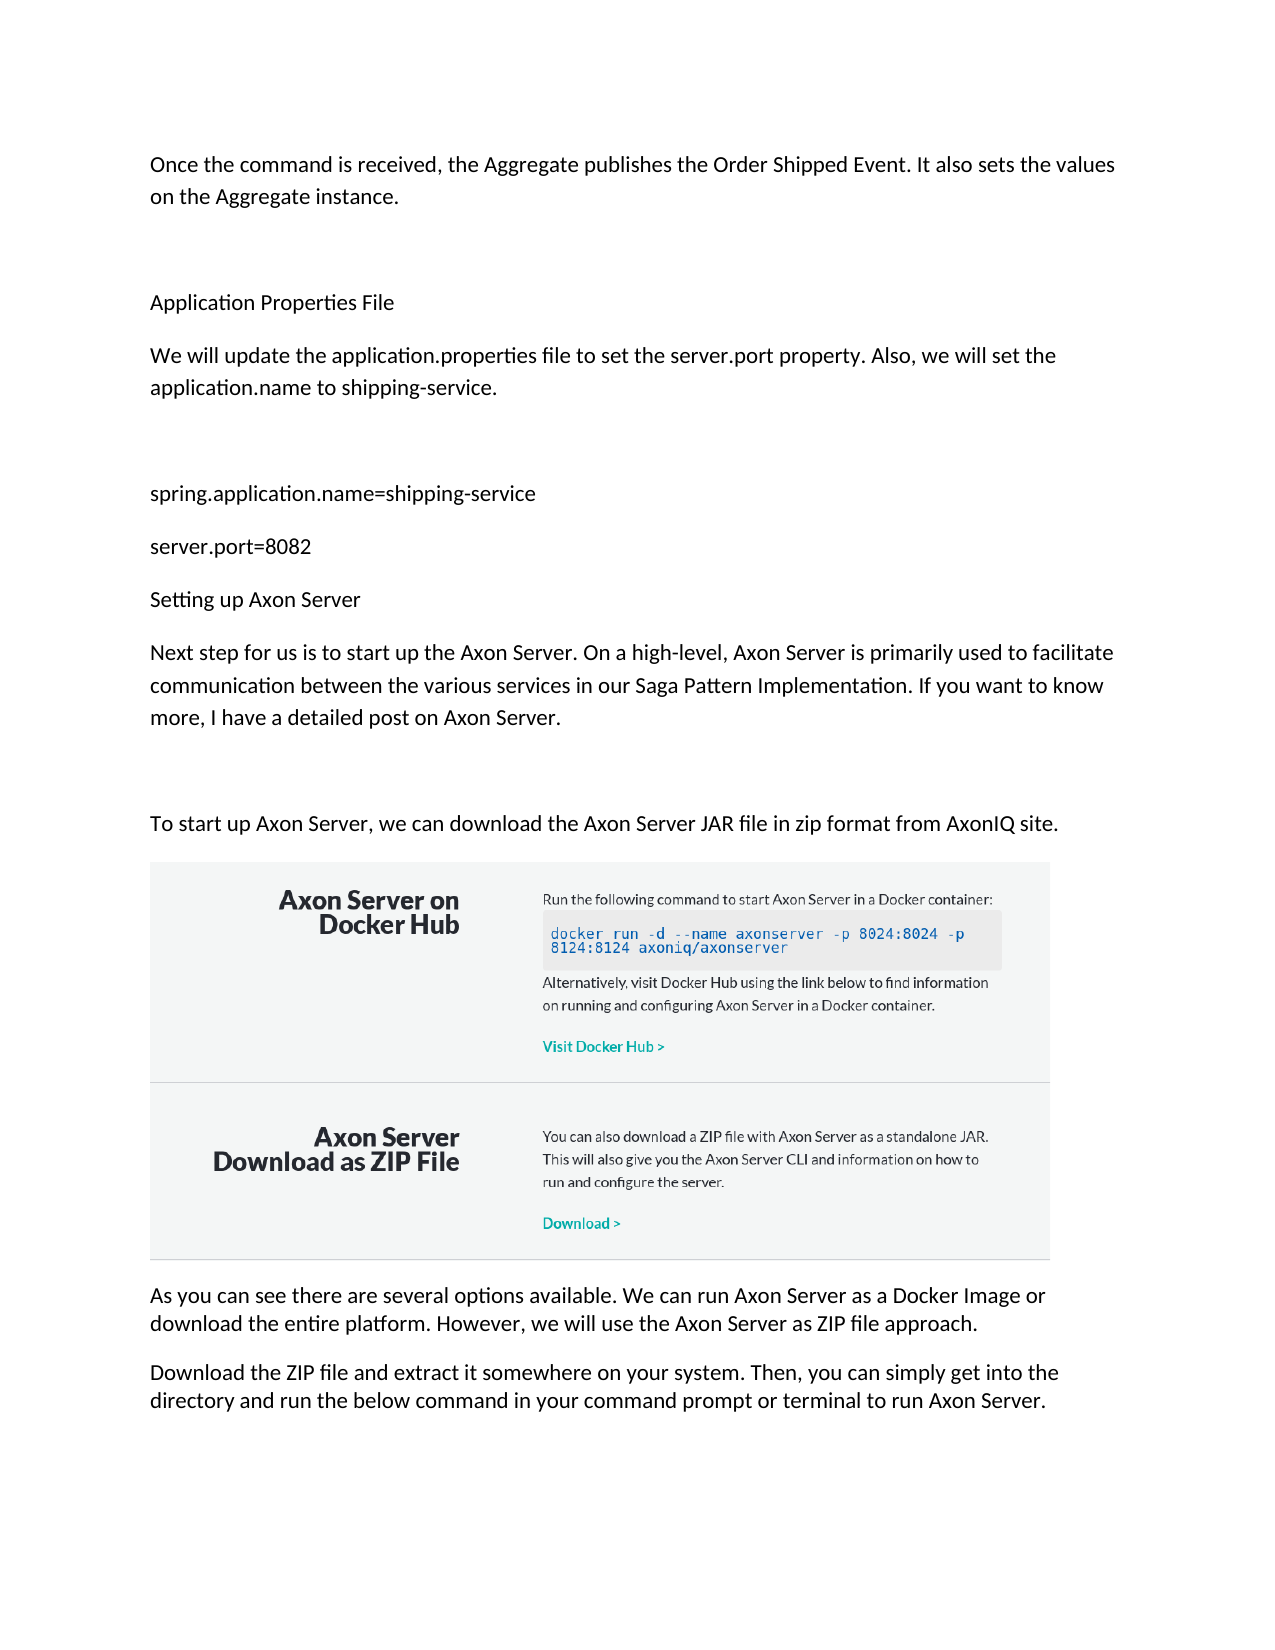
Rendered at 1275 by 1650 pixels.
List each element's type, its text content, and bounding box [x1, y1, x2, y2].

text Once the command is received, the Aggregate publishes the Order Shipped Event. It also sets the values on the Aggregate instance. [150, 150, 1125, 210]
text spring.application.name=shipping-service [150, 479, 1125, 507]
text To start up Axon Server, we can download the Axon Server JAR file in zip format from AxonIQ site. [150, 809, 1125, 837]
text Download the ZIP file and extract it somewhere on your system. Then, you can simply get into the directory and run the below command in your command prompt or terminal to run Axon Server. [150, 1358, 1125, 1414]
text Application Properties File [150, 288, 1125, 316]
picture [150, 862, 1050, 1261]
text Next step for us is to start up the Axon Server. On a high-level, Axon Server is primarily used to facilitate communication between the various services in our Saga Pattern Implementation. If you want to know more, I have a detailed post on Axon Server. [150, 638, 1125, 731]
text We will update the application.properties file to set the server.port property. Also, we will set the application.name to shipping-service. [150, 341, 1125, 401]
text As you can see there are several options available. We can run Axon Server as a Docker Image or download the entire platform. However, we will use the Axon Server as ZIP file approach. [150, 1281, 1125, 1337]
text Setting up Axon Server [150, 586, 1125, 613]
text server.port=8082 [150, 532, 1125, 561]
